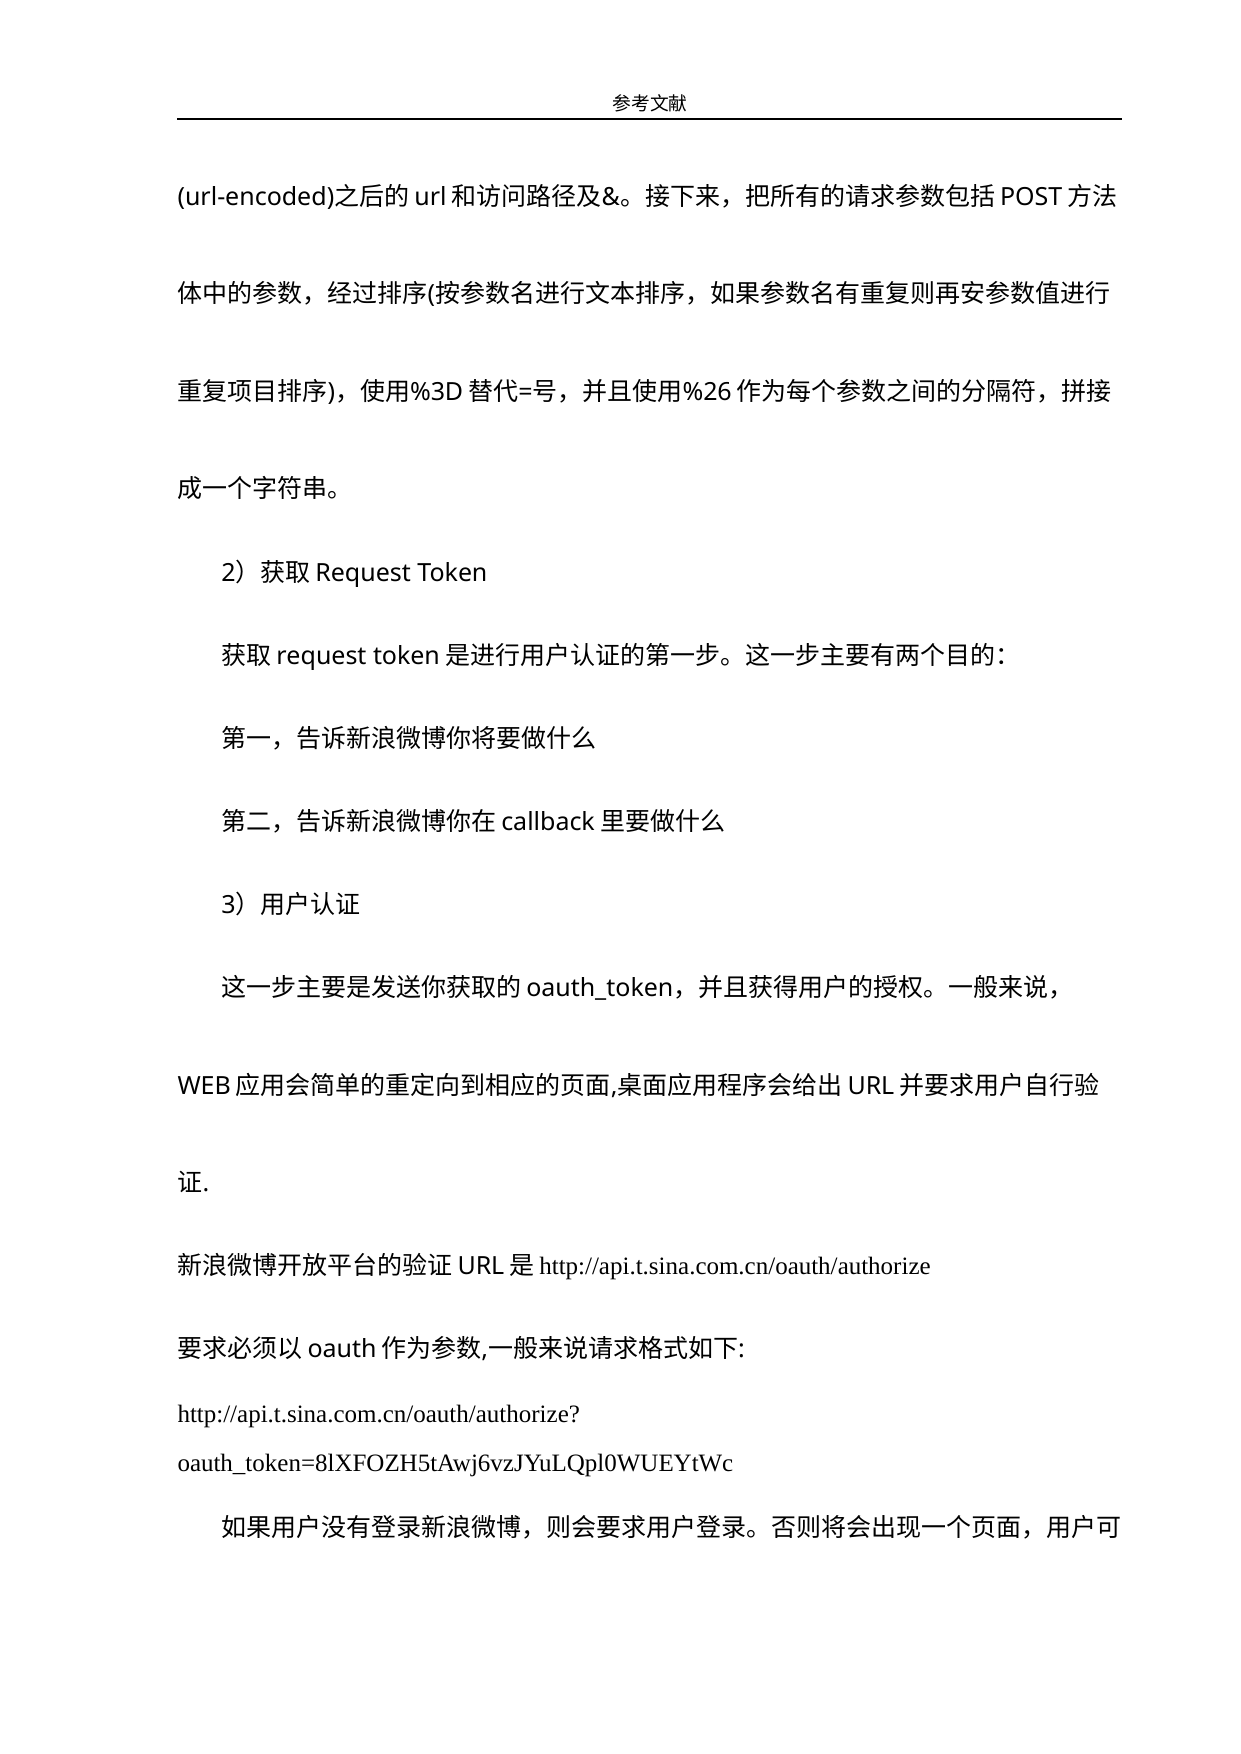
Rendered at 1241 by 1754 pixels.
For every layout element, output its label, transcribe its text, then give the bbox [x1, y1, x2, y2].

text 获取request token是进行用户认证的第一步。这一步主要有两个目的： [177, 621, 1122, 686]
text http://api.t.sina.com.cn/oauth/authorize?oauth_token=8lXFOZH5tAwj6vzJYuLQpl0WUEYtWc [177, 1398, 1122, 1479]
text 第二，告诉新浪微博你在callback里要做什么 [177, 787, 1122, 852]
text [177, 1493, 1122, 1558]
text 3）用户认证 [177, 870, 1122, 935]
text 这一步主要是发送你获取的oauth_token，并且获得用户的授权。一般来说，WEB应用会简单的重定向到相应的页面,桌面应用程序会给出URL并要求用户自行验证. [177, 953, 1122, 1213]
text 2）获取Request Token [177, 538, 1122, 603]
text 新浪微博开放平台的验证URL是http://api.t.sina.com.cn/oauth/authorize [177, 1231, 1122, 1296]
text 第一，告诉新浪微博你将要做什么 [177, 704, 1122, 769]
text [177, 162, 1122, 519]
text 要求必须以oauth作为参数,一般来说请求格式如下: [177, 1314, 1122, 1379]
